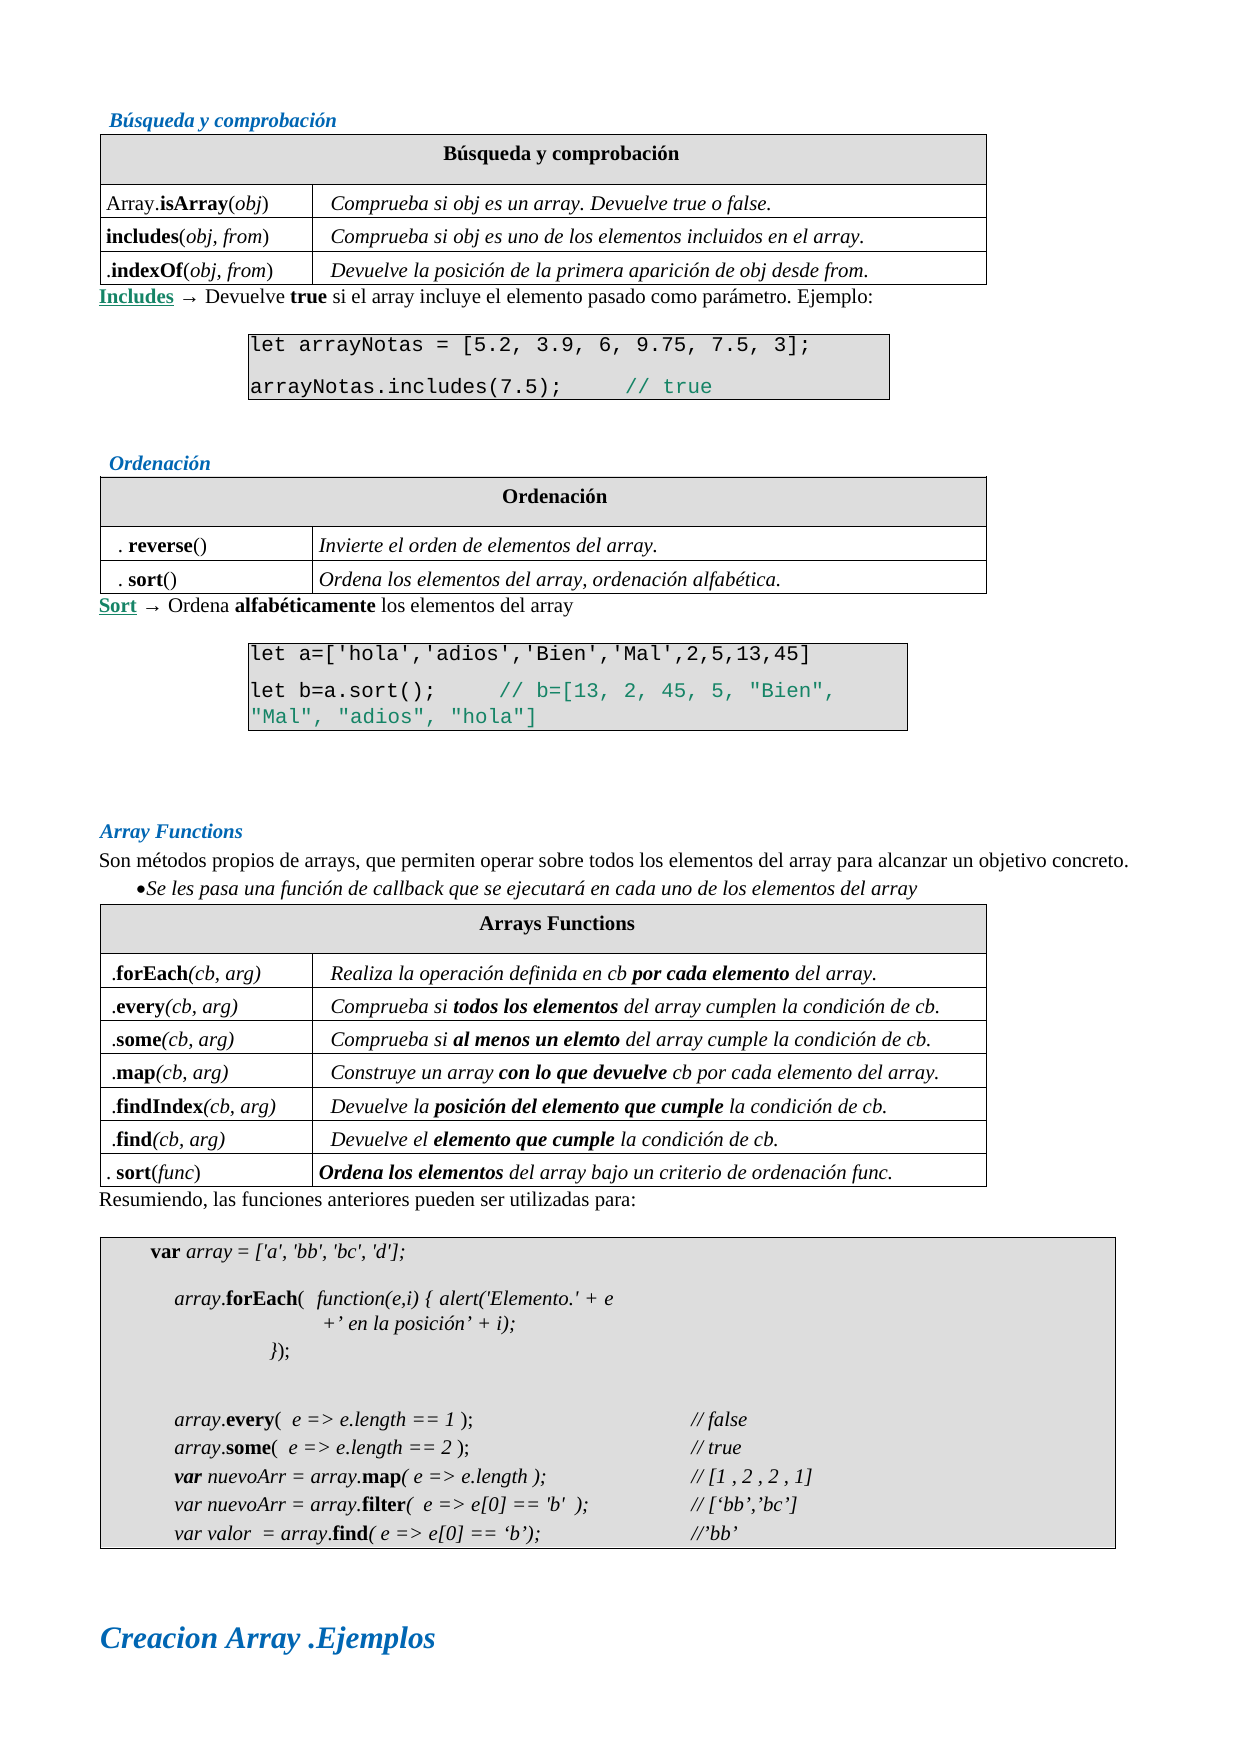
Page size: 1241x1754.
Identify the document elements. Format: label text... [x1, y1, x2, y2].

table_header Ordenación [313, 478, 986, 526]
table_cell . reverse() [101, 527, 312, 559]
text let a=['hola','adios','Bien','Mal',2,5,13,45] [249, 644, 907, 667]
table_cell .find(cb, arg) [101, 1121, 312, 1153]
text Includes → Devuelve true si el array incluye el elemento pasado como parámetro. Ejemplo: [98, 284, 1140, 308]
table_header [101, 478, 313, 526]
table_cell Realiza la operación definida en cb por cada elemento del array. [313, 954, 986, 987]
table_cell Devuelve la posición de la primera aparición de obj desde from. [313, 252, 986, 284]
table_cell .some(cb, arg) [101, 1021, 312, 1053]
subtitle Array Functions [100, 819, 1140, 843]
table_cell includes(obj, from) [101, 218, 312, 251]
table_header Búsqueda y comprobación [313, 135, 986, 184]
table_cell . sort() [101, 561, 312, 593]
table_cell Comprueba si obj es un array. Devuelve true o false. [313, 185, 986, 217]
table_cell Comprueba si todos los elementos del array cumplen la condición de cb. [313, 988, 986, 1020]
text let b=a.sort(); // b=[13, 2, 45, 5, "Bien", "Mal", "adios", "hola"] [249, 679, 907, 730]
table_cell Comprueba si al menos un elemto del array cumple la condición de cb. [313, 1021, 986, 1053]
text Son métodos propios de arrays, que permiten operar sobre todos los elementos del array para alcanzar un objetivo concreto. [98, 848, 1140, 872]
text Sort → Ordena alfabéticamente los elementos del array [98, 593, 1140, 617]
subtitle Creacion Array .Ejemplos [100, 1619, 1140, 1655]
table_cell Ordena los elementos del array bajo un criterio de ordenación func. [313, 1154, 986, 1186]
table_header [101, 905, 313, 953]
table_header [101, 135, 313, 184]
table_cell .indexOf(obj, from) [101, 252, 312, 284]
table_cell Construye un array con lo que devuelve cb por cada elemento del array. [313, 1054, 986, 1086]
table_cell . sort(func) [101, 1154, 312, 1186]
table_cell // [1 , 2 , 2 , 1] [691, 1462, 1115, 1491]
table_cell Devuelve la posición del elemento que cumple la condición de cb. [313, 1088, 986, 1120]
table_header var array = ['a', 'bb', 'bc', 'd']; array.forEach( function(e,i) { alert('Elemento.' + e +’ en la posición’ + i); }); array.every( e => e.length == 1 ); [101, 1238, 691, 1434]
table_header Arrays Functions [313, 905, 986, 953]
text Resumiendo, las funciones anteriores pueden ser utilizadas para: [98, 1187, 1140, 1211]
table_cell Invierte el orden de elementos del array. [313, 527, 986, 559]
table_cell .map(cb, arg) [101, 1054, 312, 1086]
table_cell var nuevoArr = array.map( e => e.length ); [101, 1462, 691, 1491]
table_cell Ordena los elementos del array, ordenación alfabética. [313, 561, 986, 593]
table_header // false [691, 1238, 1115, 1434]
subtitle Búsqueda y comprobación [98, 108, 1140, 132]
table_cell var nuevoArr = array.filter( e => e[0] == 'b' ); [101, 1491, 691, 1519]
subtitle Ordenación [98, 451, 1140, 474]
text • Se les pasa una función de callback que se ejecutará en cada uno de los elementos del array [100, 875, 1140, 900]
table_cell .every(cb, arg) [101, 988, 312, 1020]
table_cell .findIndex(cb, arg) [101, 1088, 312, 1120]
table_cell array.some( e => e.length == 2 ); [101, 1434, 691, 1462]
table_cell //’bb’ [691, 1519, 1115, 1547]
table_cell Array.isArray(obj) [101, 185, 312, 217]
table_cell .forEach(cb, arg) [101, 954, 312, 987]
table_cell // [‘bb’,’bc’] [691, 1491, 1115, 1519]
text let arrayNotas = [5.2, 3.9, 6, 9.75, 7.5, 3]; arrayNotas.includes(7.5); // true [249, 335, 889, 399]
table_cell Comprueba si obj es uno de los elementos incluidos en el array. [313, 218, 986, 251]
table_cell var valor = array.find( e => e[0] == ‘b’); [101, 1519, 691, 1547]
table_cell Devuelve el elemento que cumple la condición de cb. [313, 1121, 986, 1153]
table_cell // true [691, 1434, 1115, 1462]
